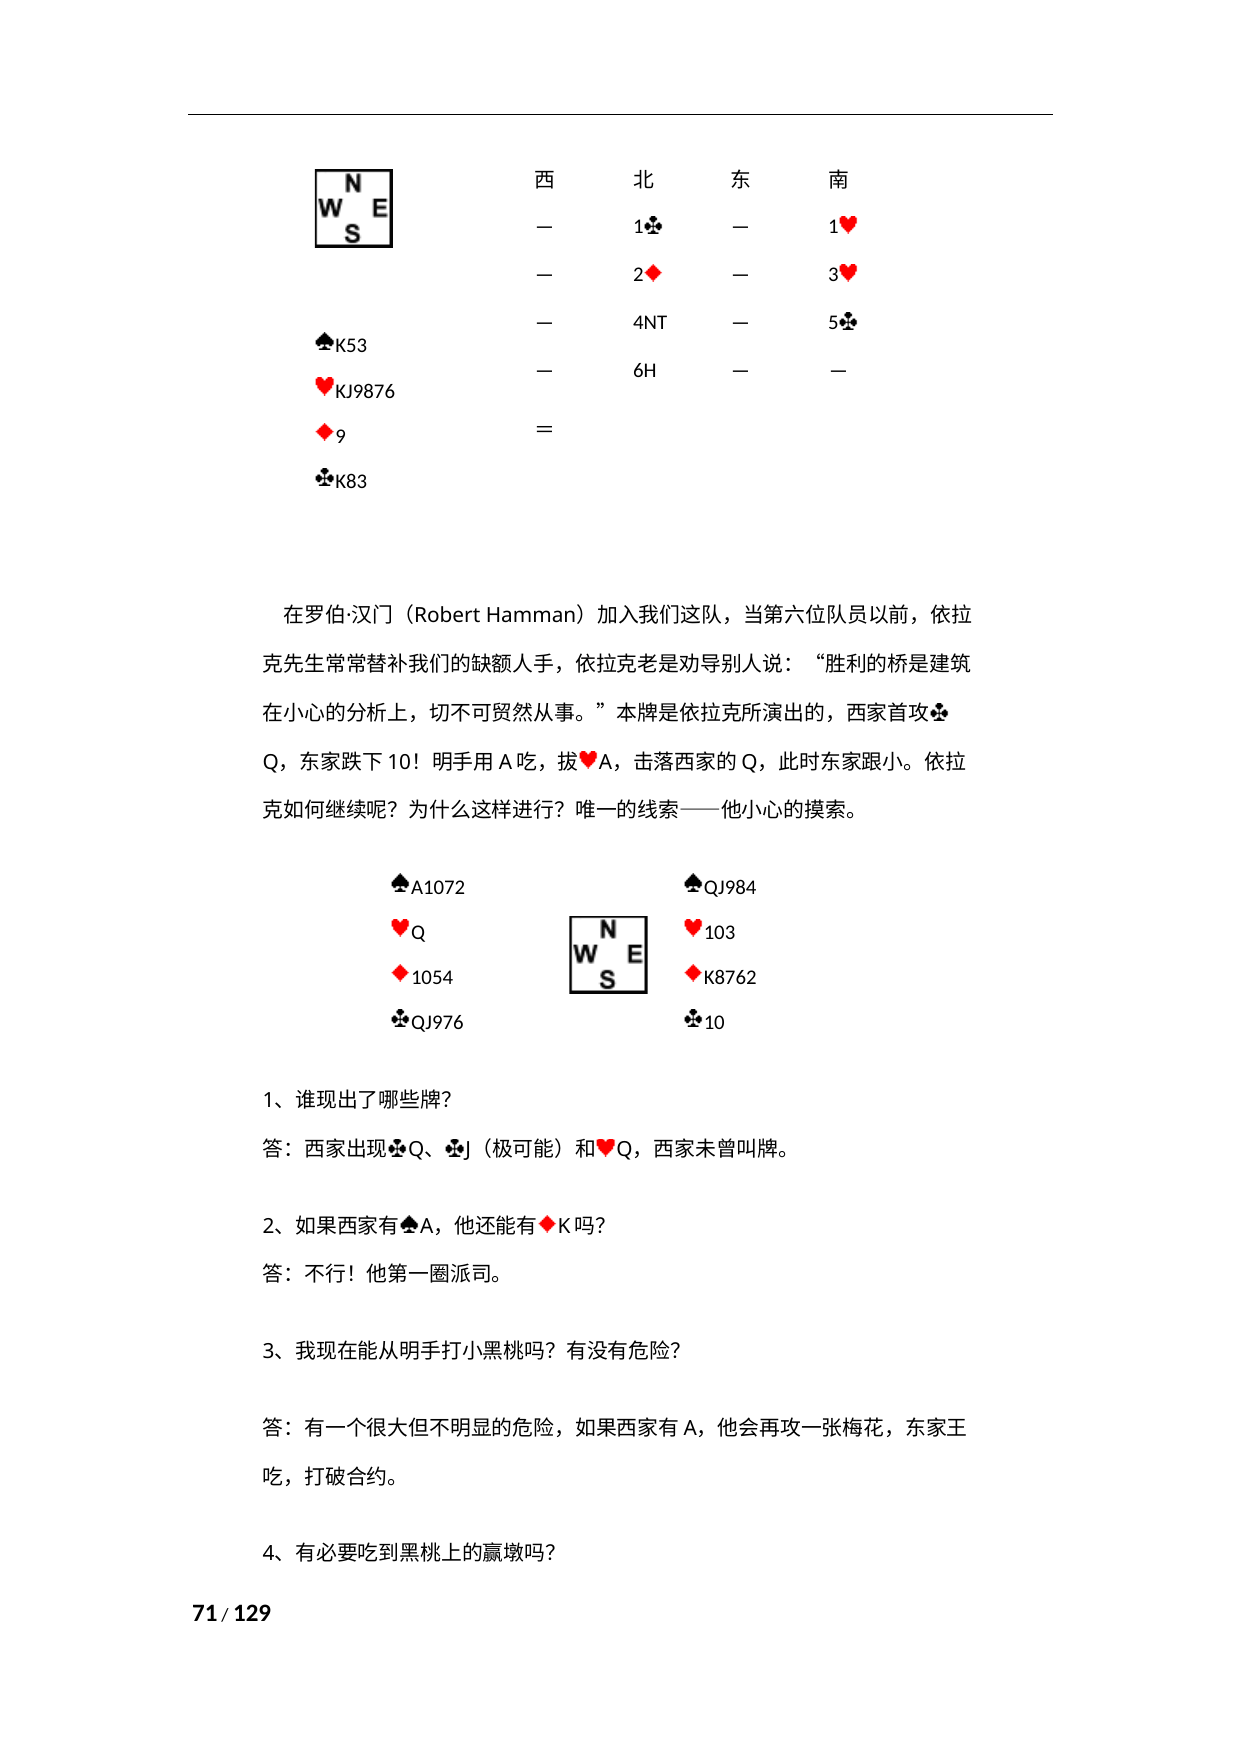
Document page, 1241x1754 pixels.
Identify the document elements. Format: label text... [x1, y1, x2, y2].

table_header QJ984 103 K8762 10 [682, 869, 851, 1053]
picture [387, 1139, 408, 1157]
table_cell [313, 159, 531, 272]
picture [314, 423, 335, 441]
picture [683, 873, 704, 892]
picture [444, 1139, 466, 1157]
picture [390, 919, 411, 937]
picture [537, 1215, 558, 1233]
table_header [568, 869, 682, 1053]
picture [838, 216, 859, 234]
picture [596, 1139, 617, 1157]
text 4、有必要吃到黑桃上的赢墩吗？ [262, 1536, 978, 1568]
picture [314, 377, 335, 396]
picture [683, 919, 704, 937]
picture [314, 332, 335, 350]
table_header [531, 159, 927, 568]
table_cell K53 KJ9876 9 K83 [313, 272, 531, 568]
picture [683, 1009, 704, 1027]
picture [929, 703, 950, 721]
picture [683, 964, 704, 982]
picture [569, 916, 648, 994]
picture [314, 468, 335, 486]
picture [643, 264, 664, 282]
text 1、谁现出了哪些牌？ 答：西家出现Q、J（极可能）和Q，西家未曾叫牌。 [262, 1082, 978, 1163]
text 2、如果西家有A，他还能有K吗？ 答：不行！他第一圈派司。 [262, 1208, 978, 1289]
text 在罗伯·汉门（Robert Hamman）加入我们这队，当第六位队员以前，依拉克先生常常替补我们的缺额人手，依拉克老是劝导别人说：“胜利的桥是建筑在小心的分析上，切不可贸然从事。”本牌是依拉克所演出的，西家首攻Q，东家跌下10！明手用A吃，拔A，击落西家的Q，此时东家跟小。依拉克如何继续呢？为什么这样进行？唯一的线索——他小心的摸索。 [262, 598, 978, 825]
text 答：有一个很大但不明显的危险，如果西家有A，他会再攻一张梅花，东家王吃，打破合约。 [262, 1410, 978, 1491]
picture [390, 1009, 411, 1027]
picture [643, 216, 664, 234]
picture [838, 264, 859, 282]
picture [838, 312, 859, 330]
picture [399, 1215, 420, 1233]
text 3、我现在能从明手打小黑桃吗？有没有危险？ [262, 1333, 978, 1366]
picture [390, 964, 411, 982]
picture [578, 751, 599, 769]
picture [314, 169, 393, 248]
picture [390, 873, 411, 892]
table_header A1072 Q 1054 QJ976 [389, 869, 568, 1053]
